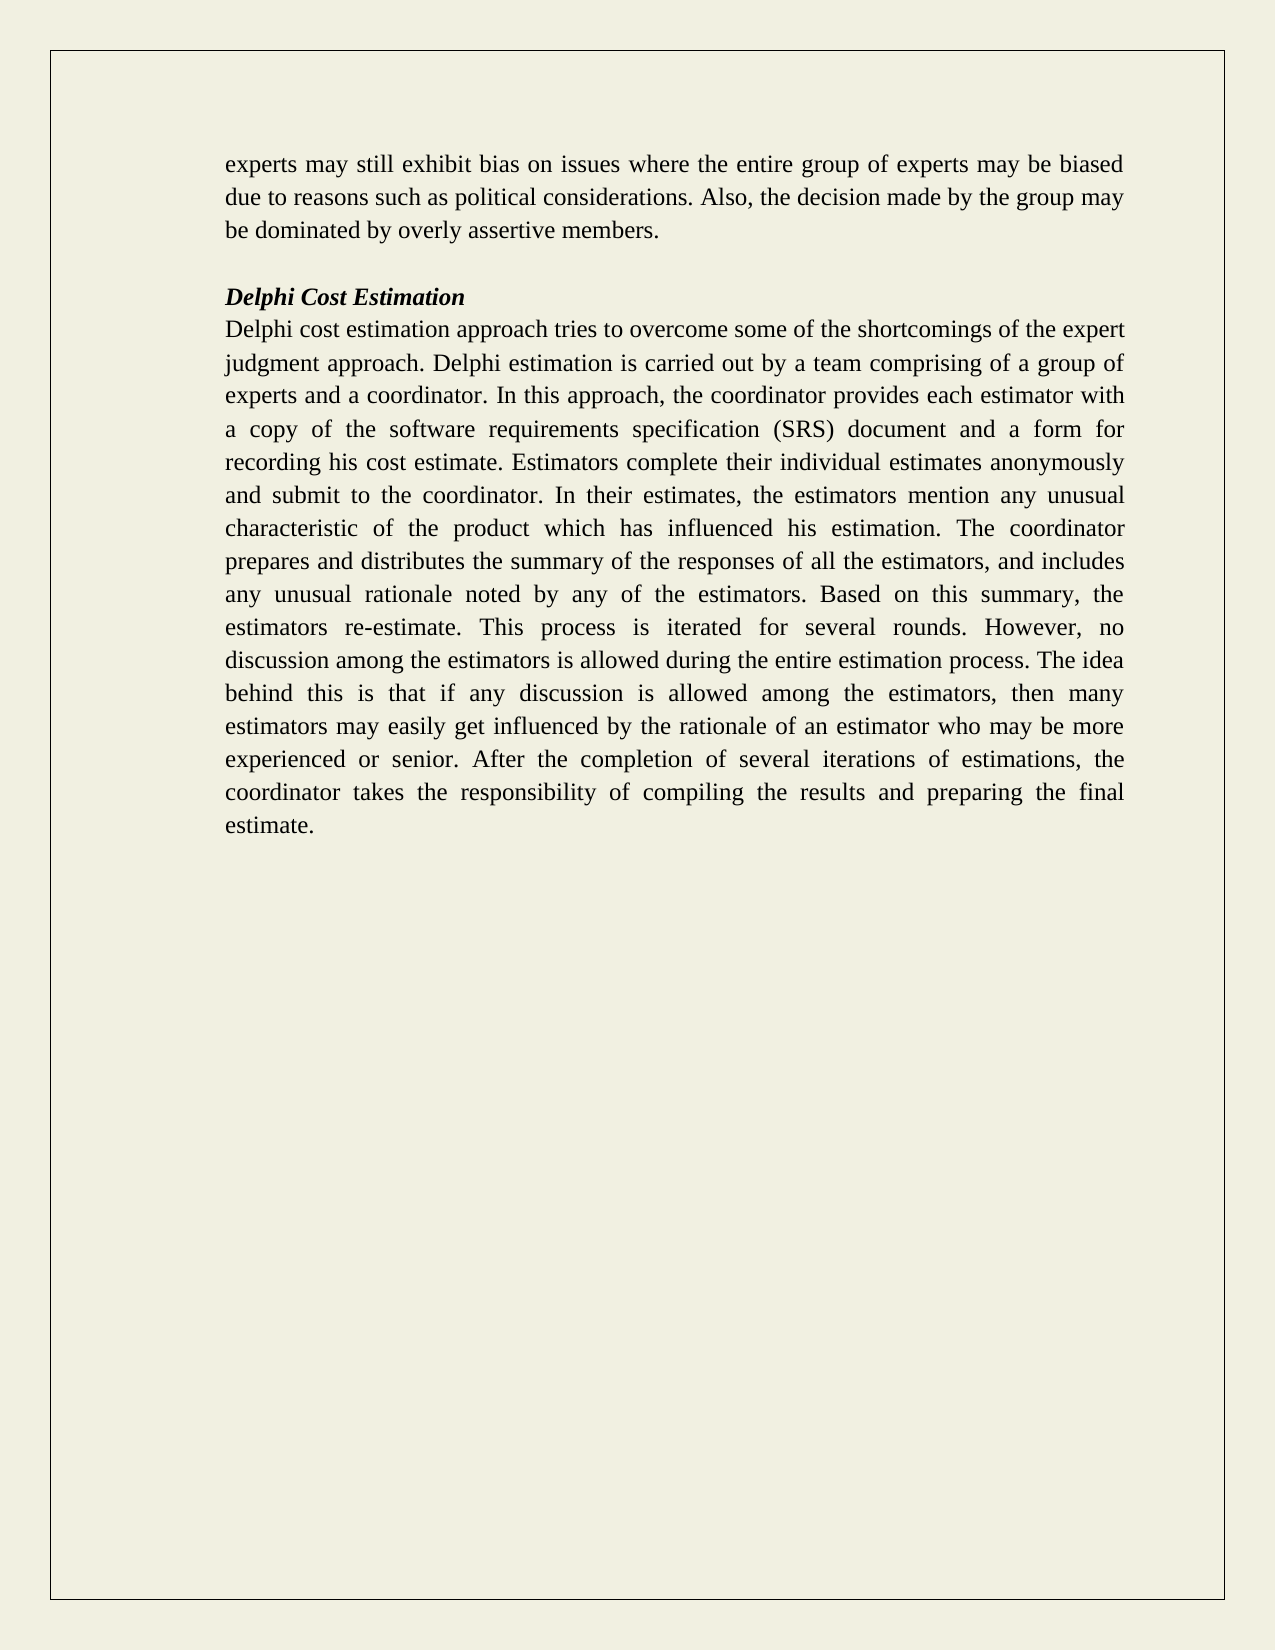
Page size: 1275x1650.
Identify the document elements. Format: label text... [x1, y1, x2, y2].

subtitle Delphi Cost Estimation [225, 282, 1162, 311]
text experts may still exhibit bias on issues where the entire group of experts may be biased due to reasons such as political considerations. Also, the decision made by the group may be dominated by overly assertive members. [225, 149, 1125, 244]
text Delphi cost estimation approach tries to overcome some of the shortcomings of the expert judgment approach. Delphi estimation is carried out by a team comprising of a group of experts and a coordinator. In this approach, the coordinator provides each estimator with a copy of the software requirements specification (SRS) document and a form for recording his cost estimate. Estimators complete their individual estimates anonymously and submit to the coordinator. In their estimates, the estimators mention any unusual characteristic of the product which has influenced his estimation. The coordinator prepares and distributes the summary of the responses of all the estimators, and includes any unusual rationale noted by any of the estimators. Based on this summary, the estimators re-estimate. This process is iterated for several rounds. However, no discussion among the estimators is allowed during the entire estimation process. The idea behind this is that if any discussion is allowed among the estimators, then many estimators may easily get influenced by the rationale of an estimator who may be more experienced or senior. After the completion of several iterations of estimations, the coordinator takes the responsibility of compiling the results and preparing the final estimate. [225, 314, 1126, 839]
